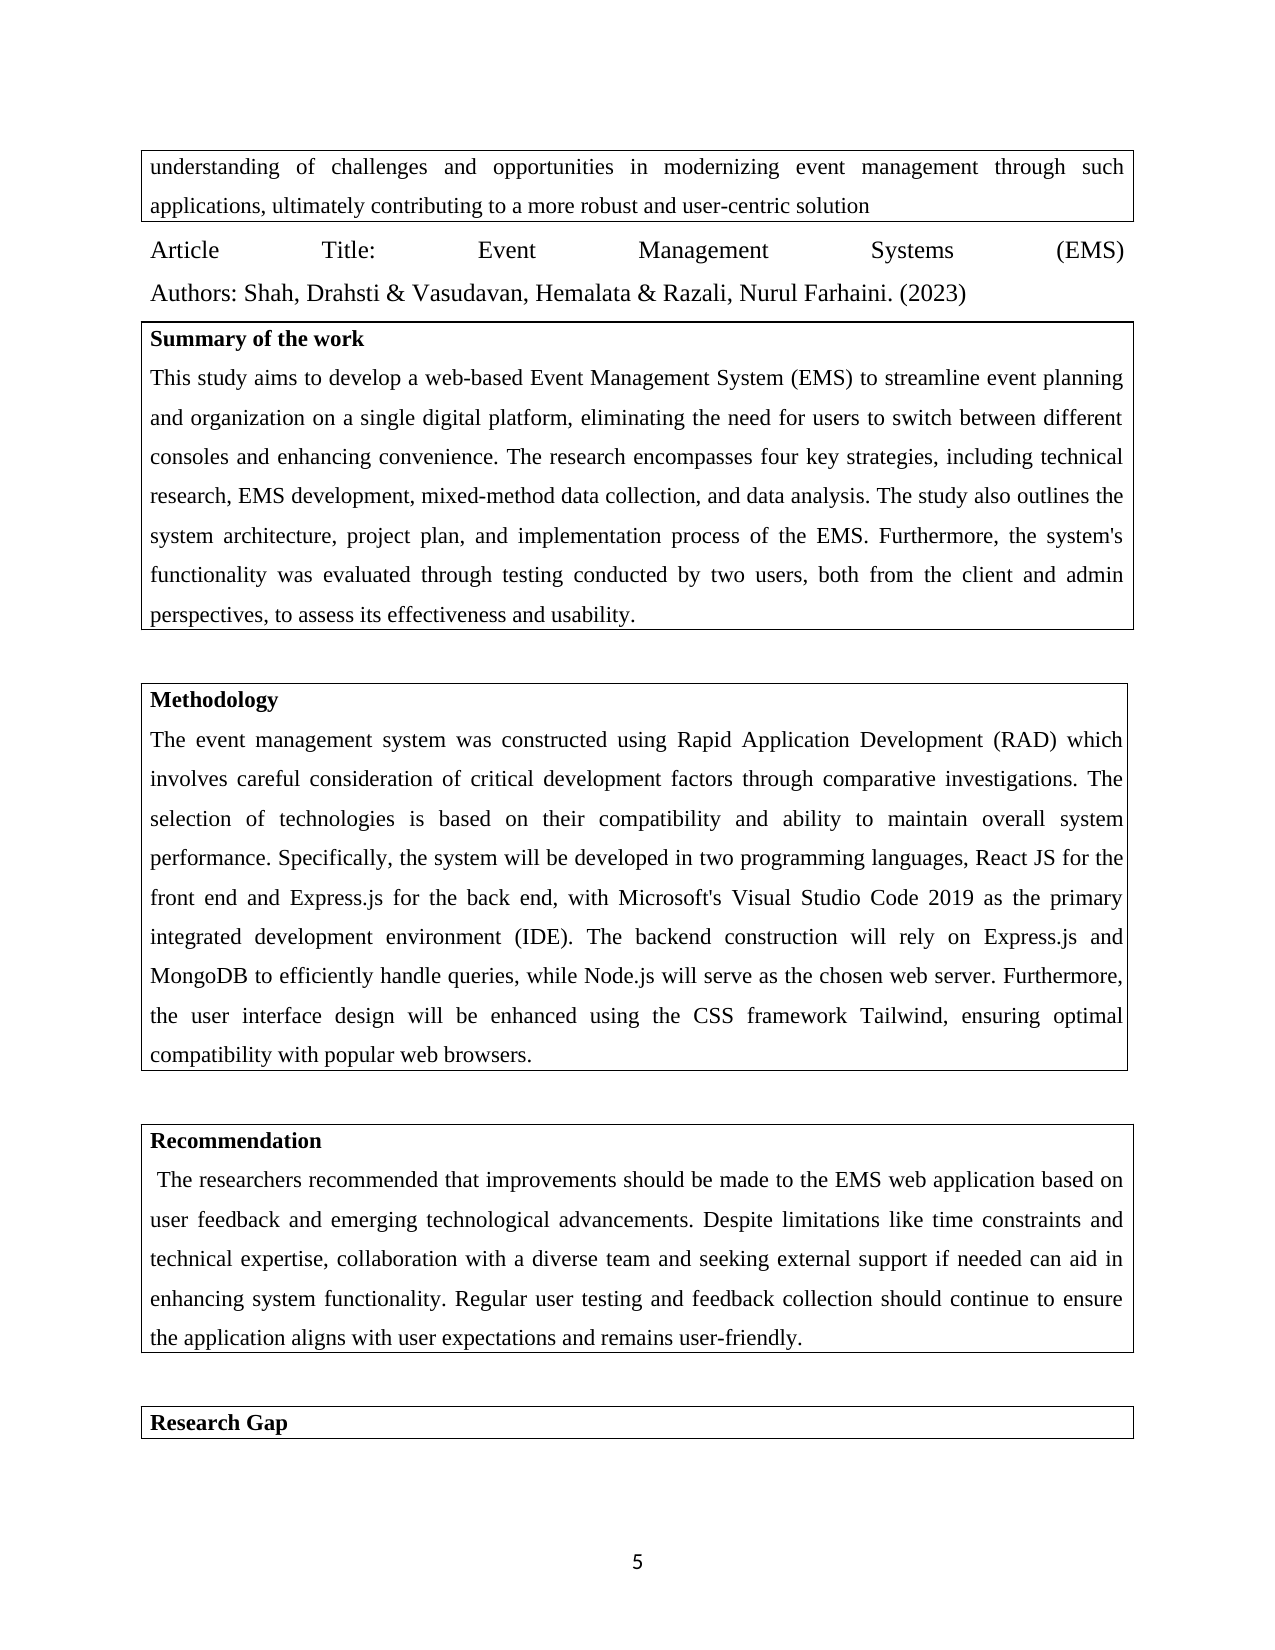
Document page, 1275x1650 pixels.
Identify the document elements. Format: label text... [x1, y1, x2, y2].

text This study aims to develop a web-based Event Management System (EMS) to streamline event planning and organization on a single digital platform, eliminating the need for users to switch between different consoles and enhancing convenience. The research encompasses four key strategies, including technical research, EMS development, mixed-method data collection, and data analysis. The study also outlines the system architecture, project plan, and implementation process of the EMS. Furthermore, the system's functionality was evaluated through testing conducted by two users, both from the client and admin perspectives, to assess its effectiveness and usability. [142, 361, 1133, 629]
text The event management system was constructed using Rapid Application Development (RAD) which involves careful consideration of critical development factors through comparative investigations. The selection of technologies is based on their compatibility and ability to maintain overall system performance. Specifically, the system will be developed in two programming languages, React JS for the front end and Express.js for the back end, with Microsoft's Visual Studio Code 2019 as the primary integrated development environment (IDE). The backend construction will rely on Express.js and MongoDB to efficiently handle queries, while Node.js will serve as the chosen web server. Furthermore, the user interface design will be enhanced using the CSS framework Tailwind, ensuring optimal compatibility with popular web browsers. [142, 722, 1127, 1070]
text Research Gap [142, 1407, 1133, 1438]
text Recommendation [142, 1125, 1133, 1153]
text Article Title: Event Management Systems (EMS) Authors: Shah, Drahsti & Vasudavan, Hemalata & Razali, Nurul Farhaini. (2023) [150, 235, 1125, 307]
text Summary of the work [142, 323, 1133, 351]
text Methodology [142, 684, 1127, 712]
text The researchers recommended that improvements should be made to the EMS web application based on user feedback and emerging technological advancements. Despite limitations like time constraints and technical expertise, collaboration with a diverse team and seeking external support if needed can aid in enhancing system functionality. Regular user testing and feedback collection should continue to ensure the application aligns with user expectations and remains user-friendly. [142, 1163, 1133, 1352]
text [142, 151, 1133, 221]
